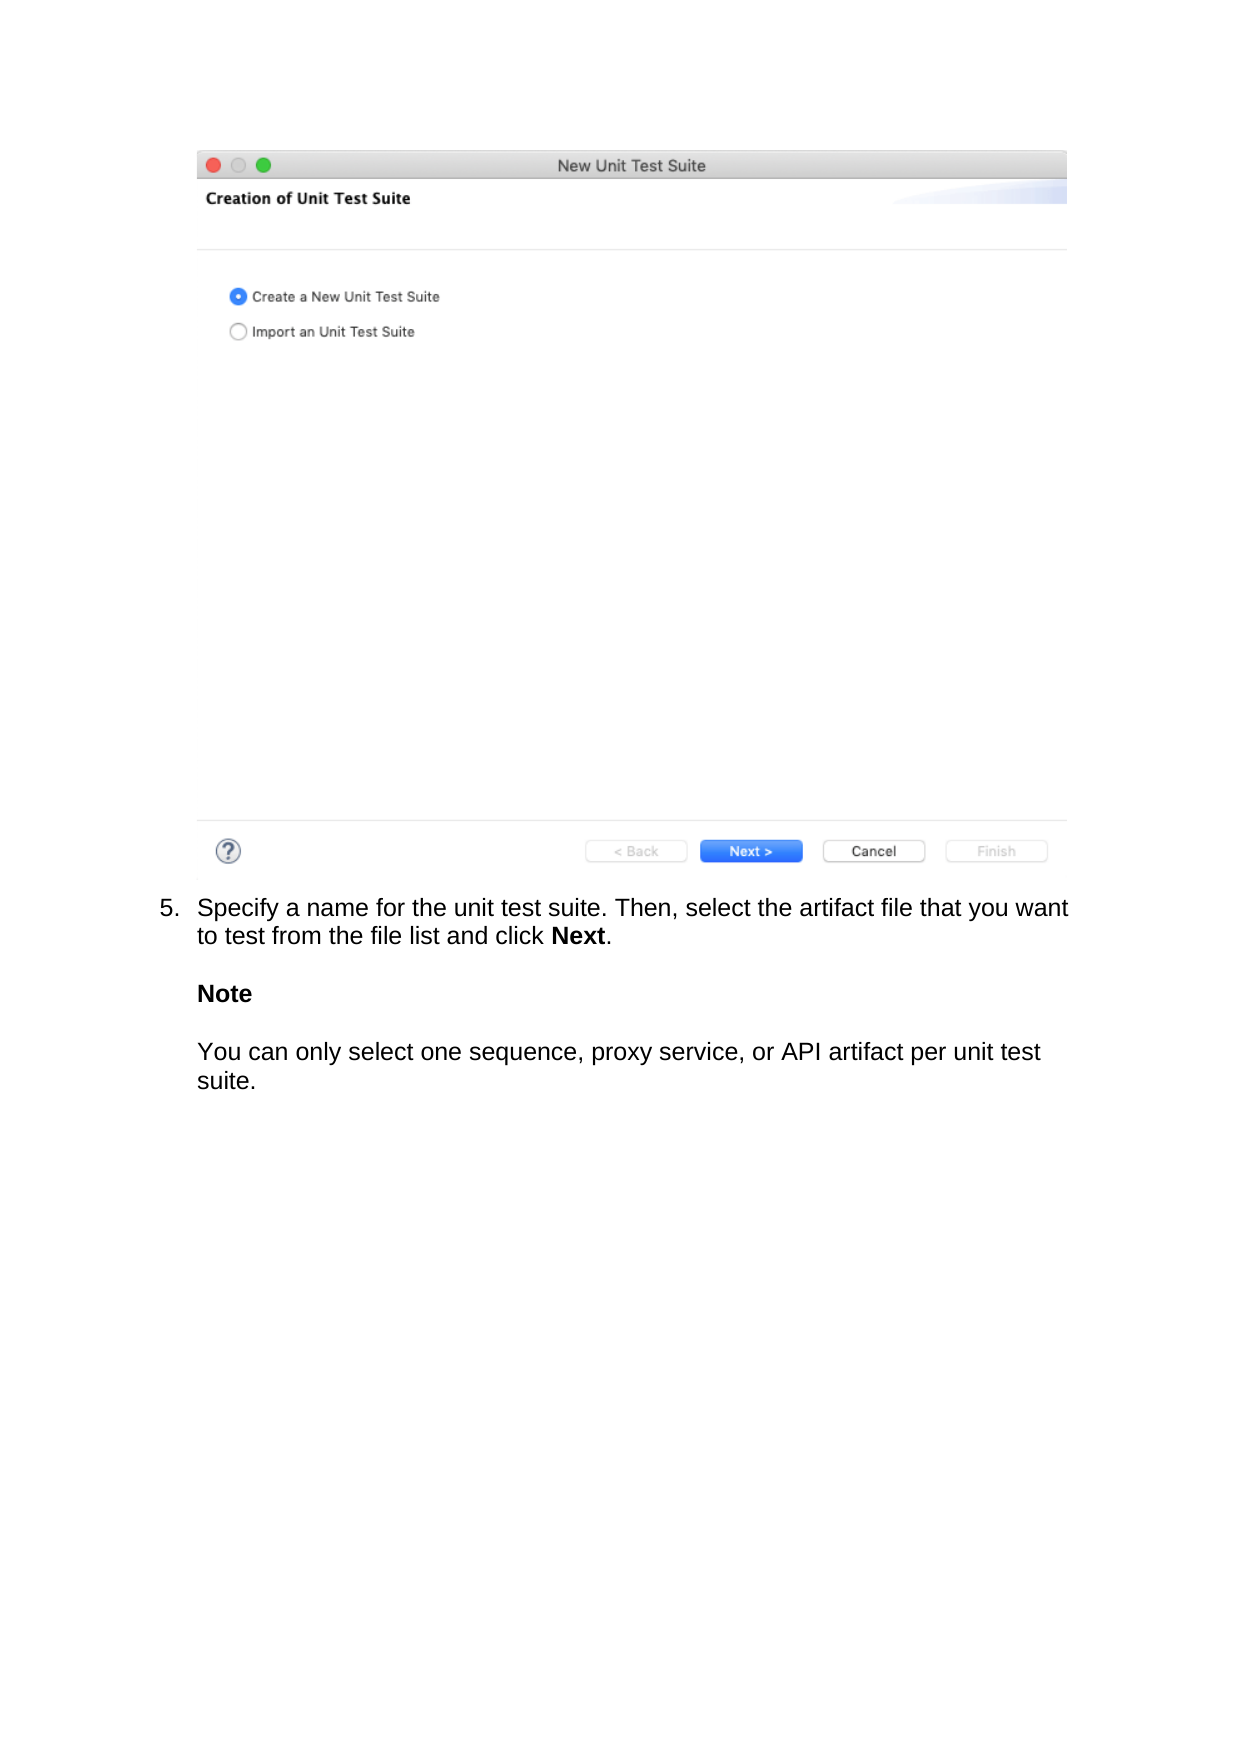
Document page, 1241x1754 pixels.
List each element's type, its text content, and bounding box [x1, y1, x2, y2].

picture [196, 150, 1067, 880]
text You can only select one sequence, proxy service, or API artifact per unit test suite. [197, 1037, 1090, 1094]
list Specify a name for the unit test suite. Then, select the artifact file that you want to test from the file list and click Next. [159, 892, 1090, 950]
text Note [197, 979, 1090, 1008]
